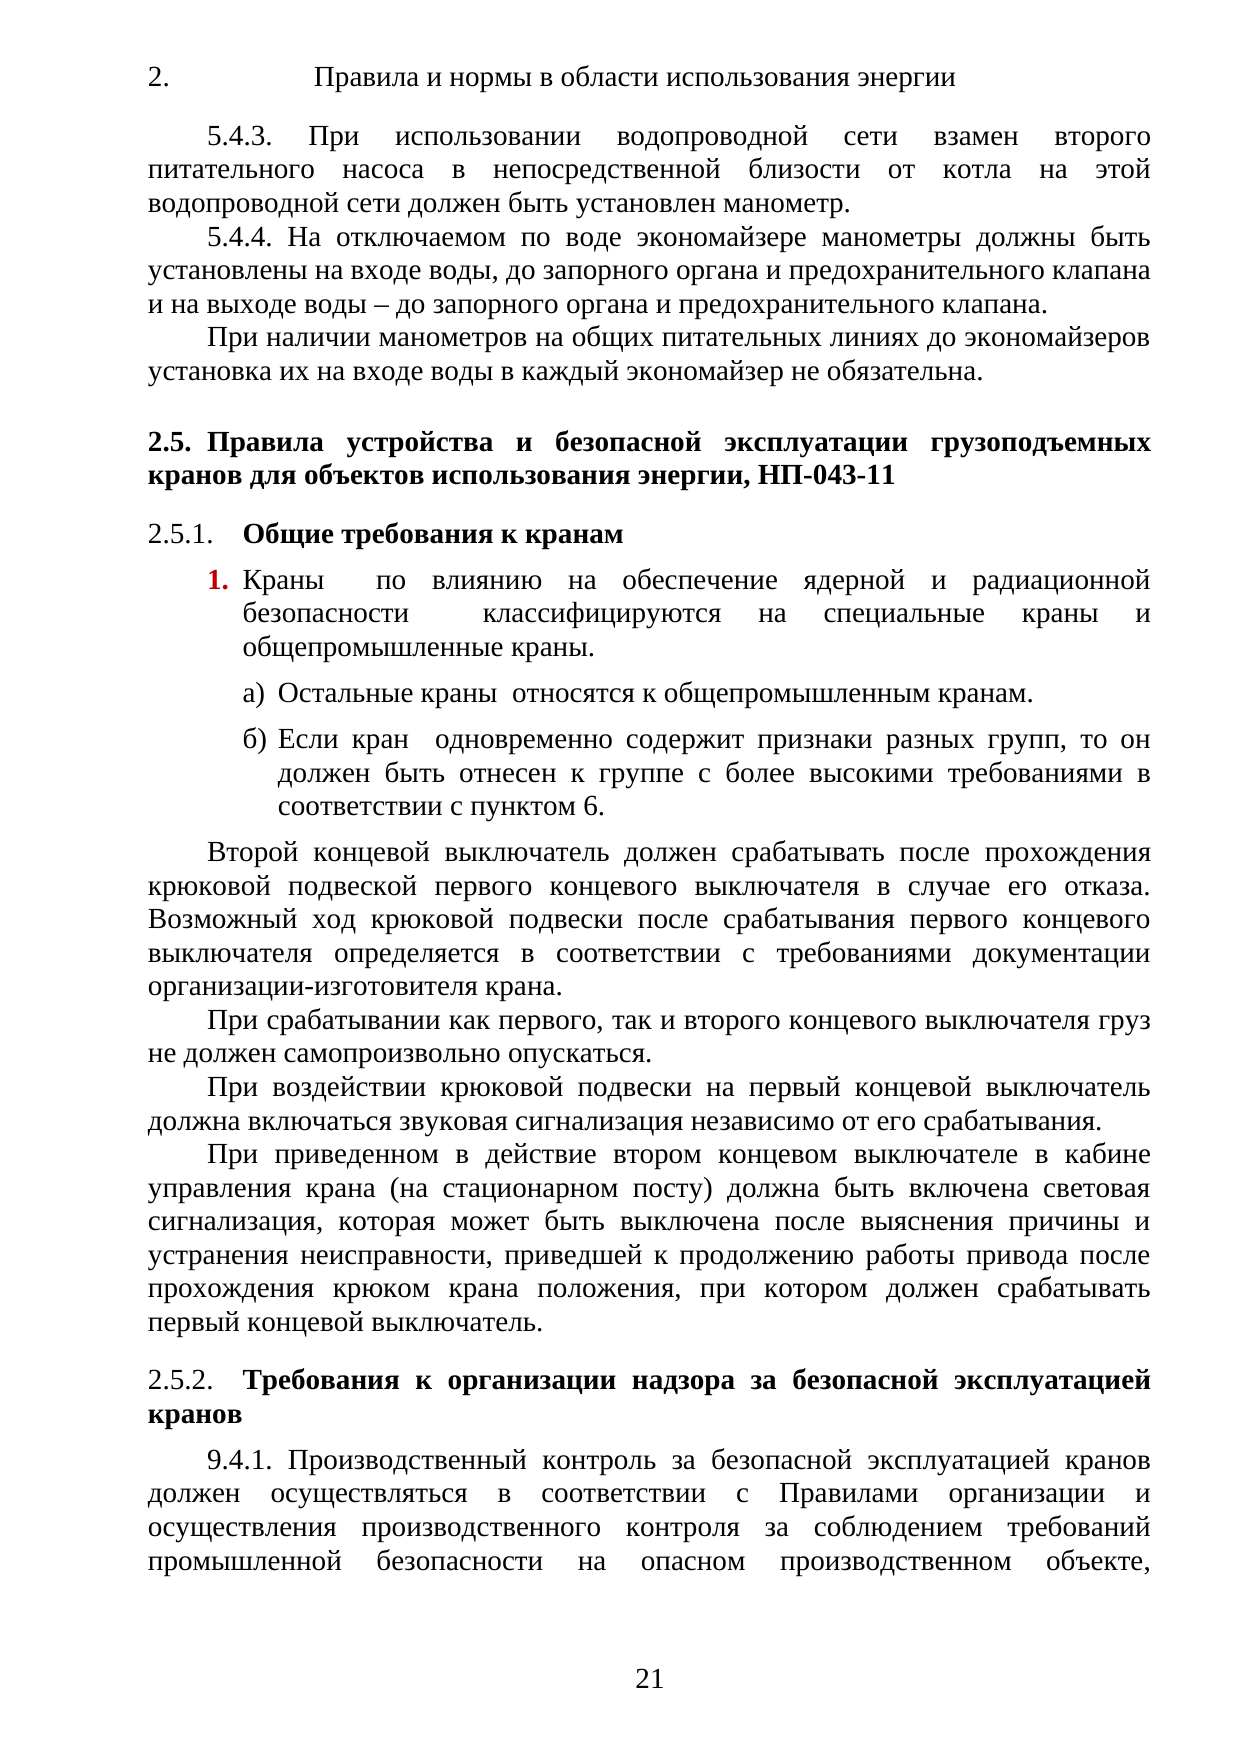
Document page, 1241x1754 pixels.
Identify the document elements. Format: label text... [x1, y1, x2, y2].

text При приведенном в действие втором концевом выключателе в кабине управления крана (на стационарном посту) должна быть включена световая сигнализация, которая может быть выключена после выяснения причины и устранения неисправности, приведшей к продолжению работы привода после прохождения крюком крана положения, при котором должен срабатывать первый концевой выключатель. [148, 1136, 1152, 1337]
subtitle Правила устройства и безопасной эксплуатации грузоподъемных кранов для объектов использования энергии, НП-043-11 [148, 424, 1152, 491]
text 5.4.3. При использовании водопроводной сети взамен второго питательного насоса в непосредственной близости от котла на этой водопроводной сети должен быть установлен манометр. [148, 118, 1152, 219]
text 5.4.4. На отключаемом по воде экономайзере манометры должны быть установлены на входе воды, до запорного органа и предохранительного клапана и на выходе воды ‒ до запорного органа и предохранительного клапана. [148, 219, 1152, 319]
text Остальные краны относятся к общепромышленным кранам. [242, 675, 1152, 709]
text Если кран одновременно содержит признаки разных групп, то он должен быть отнесен к группе с более высокими требованиями в соответствии с пунктом 6. [242, 721, 1152, 822]
list Краны по влиянию на обеспечение ядерной и радиационной безопасности классифицируются на специальные краны и общепромышленные краны. [207, 562, 1152, 663]
subtitle Требования к организации надзора за безопасной эксплуатацией кранов [148, 1362, 1152, 1429]
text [148, 1442, 1152, 1576]
text При наличии манометров на общих питательных линиях до экономайзеров установка их на входе воды в каждый экономайзер не обязательна. [148, 319, 1152, 386]
subtitle Общие требования к кранам [148, 516, 1152, 549]
text При воздействии крюковой подвески на первый концевой выключатель должна включаться звуковая сигнализация независимо от его срабатывания. [148, 1069, 1152, 1136]
text Второй концевой выключатель должен срабатывать после прохождения крюковой подвеской первого концевого выключателя в случае его отказа. Возможный ход крюковой подвески после срабатывания первого концевого выключателя определяется в соответствии с требованиями документации организации-изготовителя крана. [148, 834, 1152, 1002]
text При срабатывании как первого, так и второго концевого выключателя груз не должен самопроизвольно опускаться. [148, 1002, 1152, 1069]
